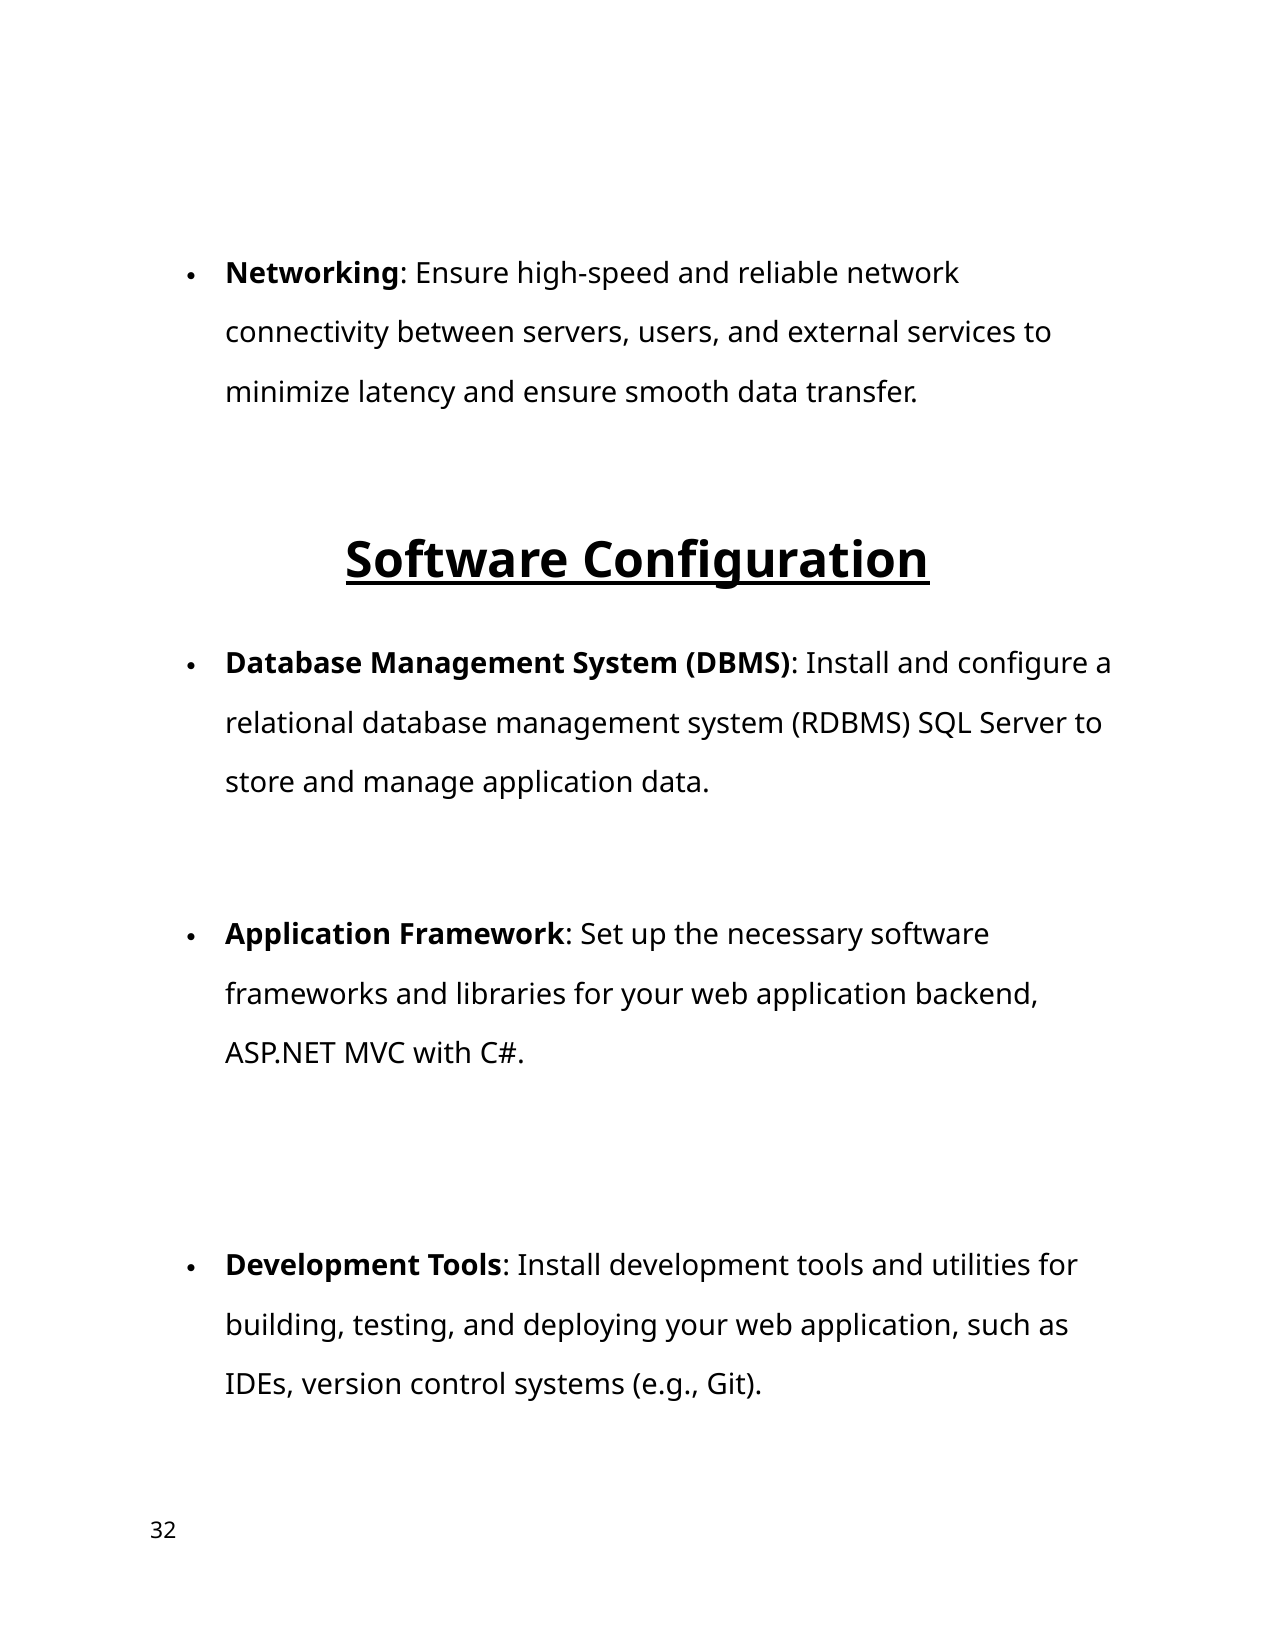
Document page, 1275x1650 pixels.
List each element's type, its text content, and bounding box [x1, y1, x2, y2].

list Database Management System (DBMS): Install and configure a relational database management system (RDBMS) SQL Server to store and manage application data. [187, 642, 1125, 801]
list Application Framework: Set up the necessary software frameworks and libraries for your web application backend, ASP.NET MVC with C#. [187, 914, 1125, 1072]
text Software Configuration [150, 523, 1125, 592]
list Development Tools: Install development tools and utilities for building, testing, and deploying your web application, such as IDEs, version control systems (e.g., Git). [187, 1244, 1125, 1403]
list Networking: Ensure high-speed and reliable network connectivity between servers, users, and external services to minimize latency and ensure smooth data transfer. [187, 252, 1125, 411]
